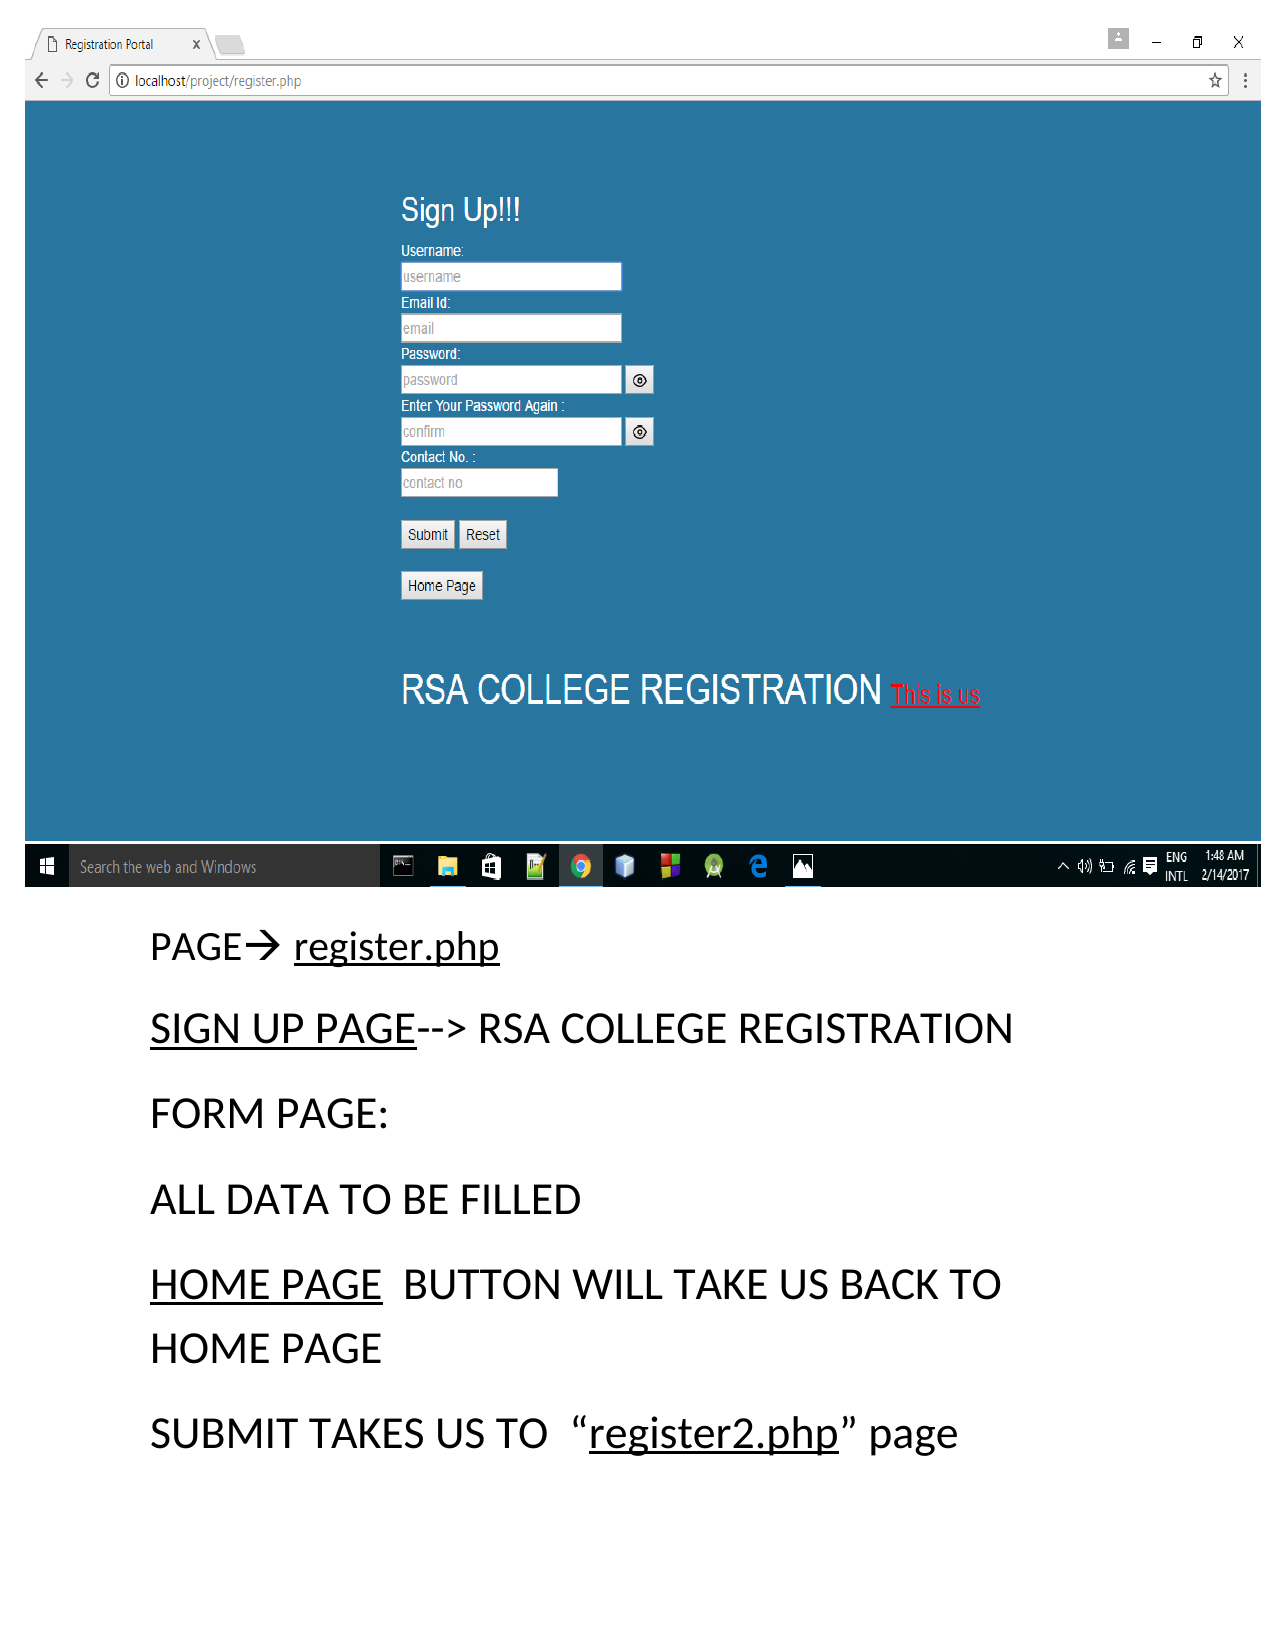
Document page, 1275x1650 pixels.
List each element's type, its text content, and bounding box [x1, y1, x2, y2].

text SIGN UP PAGE--> RSA COLLEGE REGISTRATION [150, 999, 1125, 1055]
text HOME PAGE BUTTON WILL TAKE US BACK TO HOME PAGE [150, 1255, 1125, 1375]
text ALL DATA TO BE FILLED [150, 1169, 1125, 1226]
picture [25, 28, 1261, 888]
text FORM PAGE: [150, 1084, 1125, 1140]
text PAGE register.php [150, 888, 1125, 971]
text SUBMIT TAKES US TO “register2.php” page [150, 1404, 1125, 1460]
